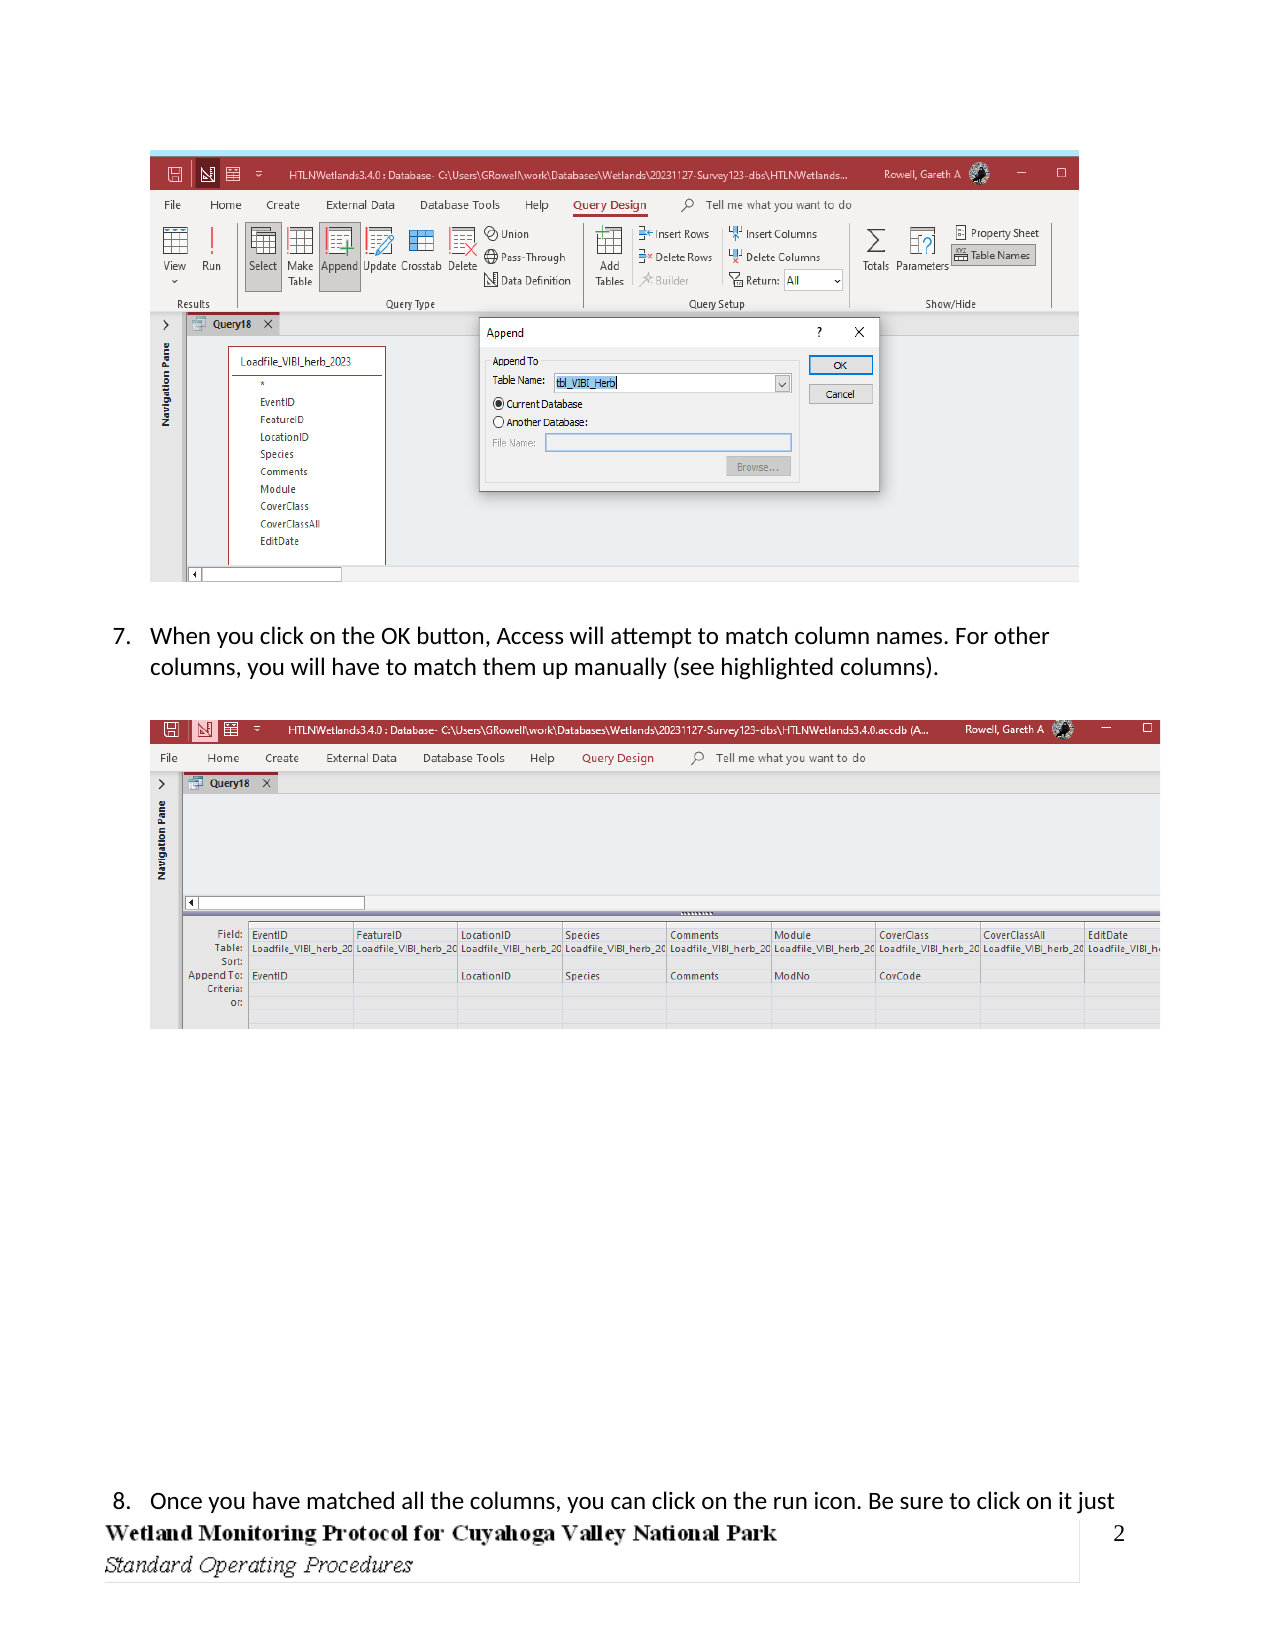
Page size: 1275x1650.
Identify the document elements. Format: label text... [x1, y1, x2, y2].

list When you click on the OK button, Access will attempt to match column names. For other columns, you will have to match them up manually (see highlighted columns). [112, 620, 1116, 681]
picture [150, 150, 1079, 582]
picture [150, 720, 1161, 1029]
picture [105, 1520, 1080, 1584]
